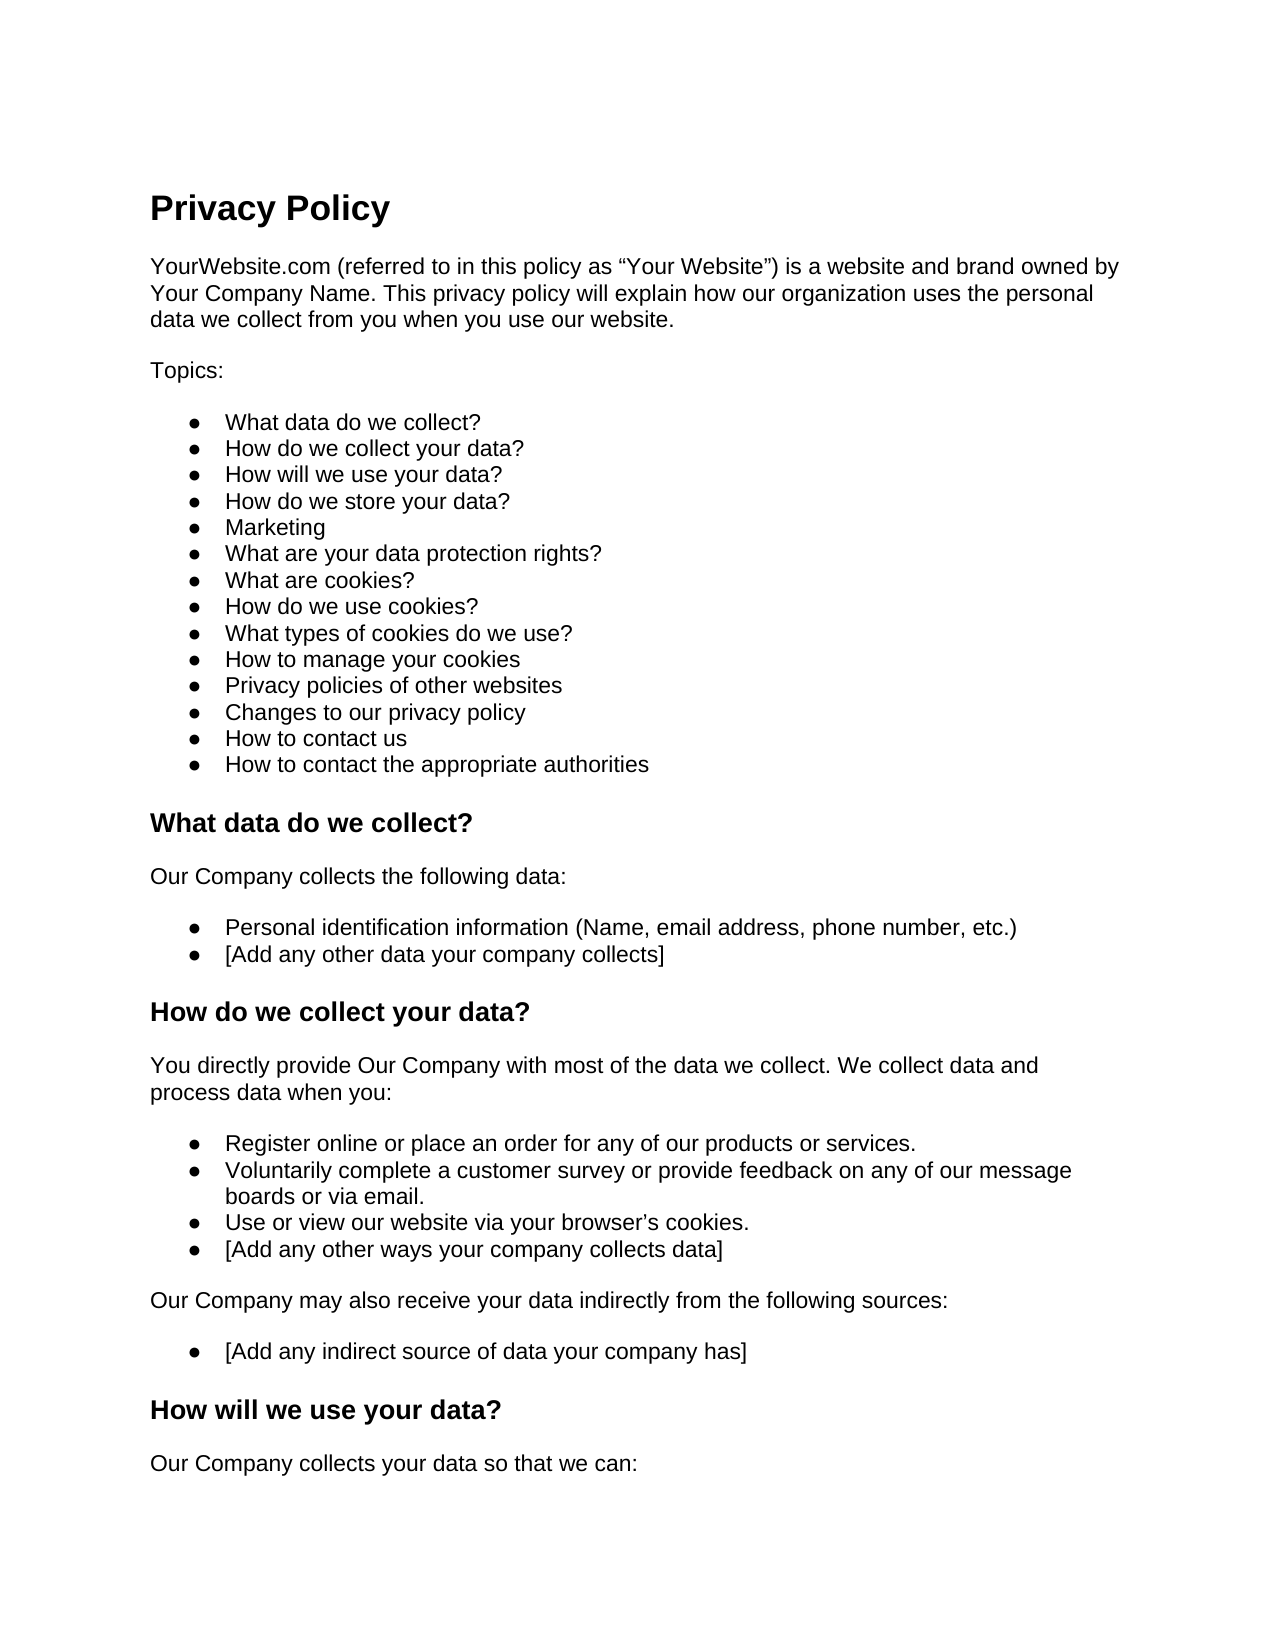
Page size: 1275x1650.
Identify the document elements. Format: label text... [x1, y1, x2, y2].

list How will we use your data? [187, 461, 1125, 488]
list How do we use cookies? [187, 593, 1125, 619]
list What types of cookies do we use? [187, 619, 1125, 646]
list How to contact us [187, 725, 1125, 751]
text YourWebsite.com (referred to in this policy as “Your Website”) is a website and brand owned by Your Company Name. This privacy policy will explain how our organization uses the personal data we collect from you when you use our website. [150, 253, 1125, 332]
list Marketing [187, 514, 1125, 540]
list [Add any indirect source of data your company has] [187, 1338, 1125, 1365]
list How do we store your data? [187, 488, 1125, 514]
text Our Company collects your data so that we can: [150, 1450, 1125, 1476]
list [Add any other data your company collects] [187, 941, 1125, 967]
list Personal identification information (Name, email address, phone number, etc.) [187, 914, 1125, 941]
list [Add any other ways your company collects data] [187, 1236, 1125, 1262]
list What are cookies? [187, 567, 1125, 593]
text You directly provide Our Company with most of the data we collect. We collect data and process data when you: [150, 1052, 1125, 1105]
list Use or view our website via your browser’s cookies. [187, 1209, 1125, 1236]
list Register online or place an order for any of our products or services. [187, 1130, 1125, 1157]
subtitle How will we use your data? [150, 1394, 1125, 1425]
text Topics: [150, 357, 1125, 384]
text Our Company collects the following data: [150, 863, 1125, 889]
list What are your data protection rights? [187, 540, 1125, 567]
list How to contact the appropriate authorities [187, 751, 1125, 778]
text Our Company may also receive your data indirectly from the following sources: [150, 1287, 1125, 1313]
list How do we collect your data? [187, 435, 1125, 461]
list Voluntarily complete a customer survey or provide feedback on any of our message boards or via email. [187, 1157, 1125, 1209]
list What data do we collect? [187, 409, 1125, 435]
list Changes to our privacy policy [187, 698, 1125, 725]
subtitle Privacy Policy [150, 187, 1125, 228]
list Privacy policies of other websites [187, 672, 1125, 698]
list How to manage your cookies [187, 646, 1125, 672]
subtitle What data do we collect? [150, 807, 1125, 838]
subtitle How do we collect your data? [150, 996, 1125, 1027]
